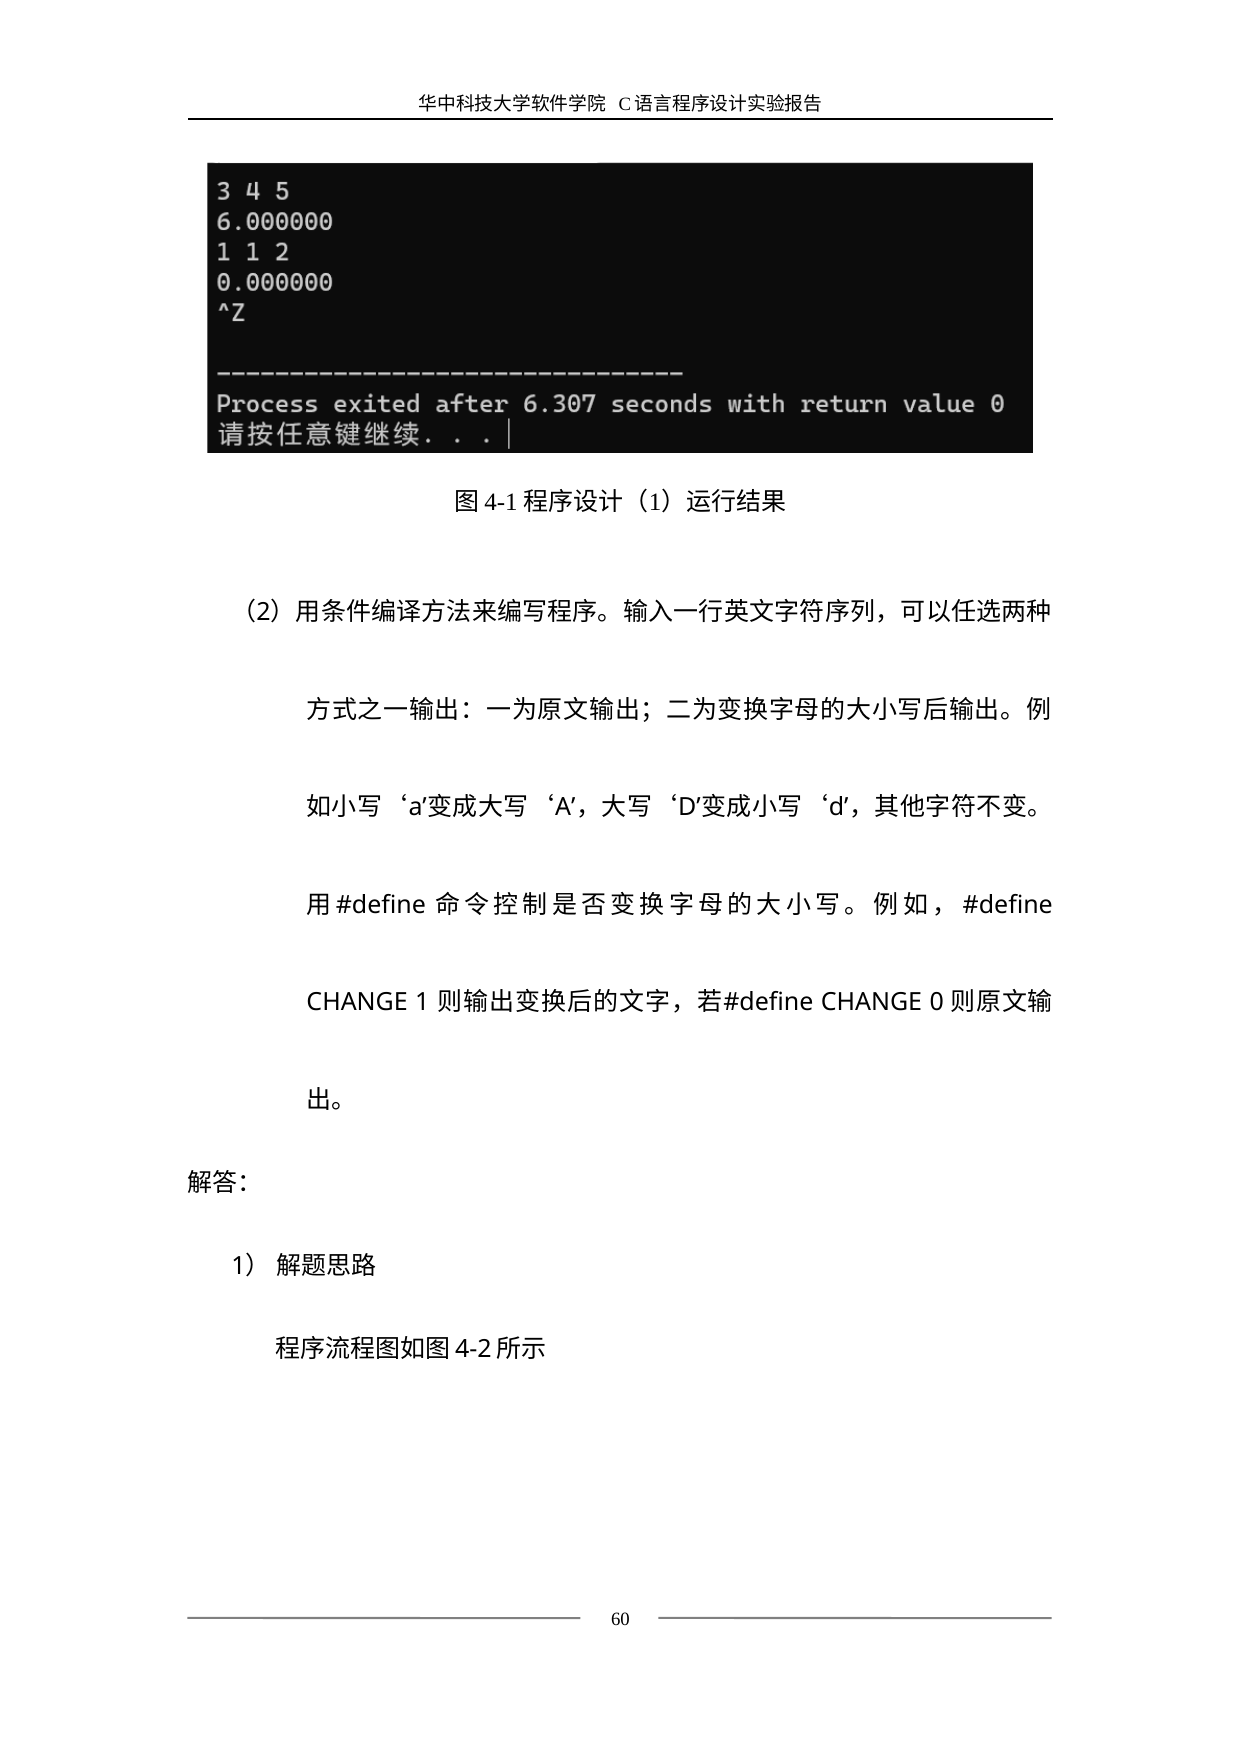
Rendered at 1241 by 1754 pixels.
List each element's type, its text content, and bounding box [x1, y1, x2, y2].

list 用条件编译方法来编写程序。输入一行英文字符序列，可以任选两种方式之一输出：一为原文输出；二为变换字母的大小写后输出。例如小写‘a’变成大写‘A’，大写‘D’变成小写‘d’，其他字符不变。用#define命令控制是否变换字母的大小写。例如，#define CHANGE 1 则输出变换后的文字，若#define CHANGE 0则原文输出。 [231, 577, 1053, 1130]
text 程序流程图如图4-2所示 [231, 1314, 1053, 1379]
picture [207, 162, 1033, 453]
text 解答： [187, 1148, 1053, 1213]
list 解题思路 [231, 1231, 1053, 1296]
text 图4-1 程序设计（1）运行结果 [187, 467, 1053, 532]
